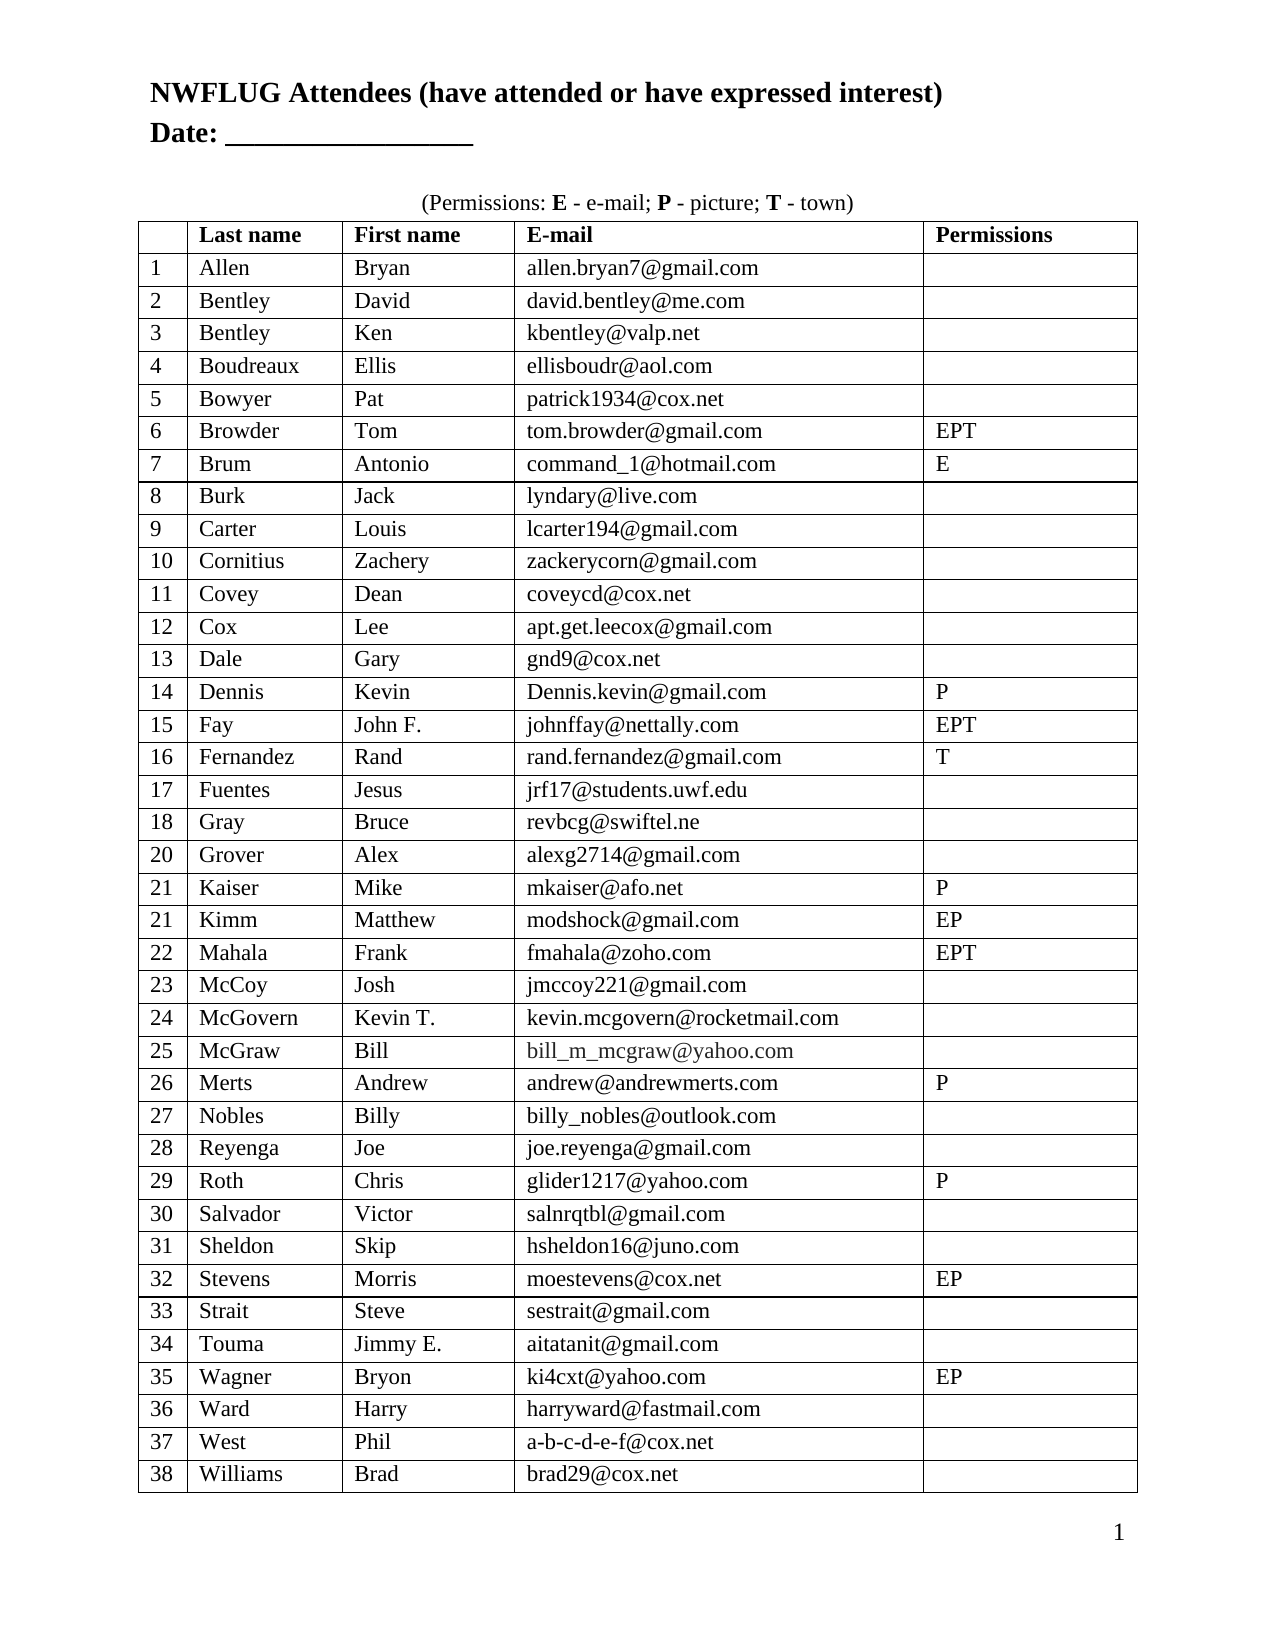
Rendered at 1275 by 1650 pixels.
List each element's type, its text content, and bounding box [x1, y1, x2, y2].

table_cell Cox [188, 613, 342, 644]
table_cell 13 [139, 645, 187, 677]
table_cell Dean [343, 580, 514, 612]
table_cell Cornitius [188, 548, 342, 579]
table_cell david.bentley@me.com [515, 287, 923, 318]
table_cell [924, 1395, 1137, 1427]
table_cell Salvador [188, 1200, 342, 1231]
table_cell 35 [139, 1363, 187, 1394]
table_cell Joe [343, 1135, 514, 1166]
table_cell kbentley@valp.net [515, 319, 923, 351]
table_cell [924, 1461, 1137, 1492]
table_cell Burk [188, 483, 342, 514]
table_cell P [924, 874, 1137, 905]
table_cell 4 [139, 352, 187, 383]
table_cell harryward@fastmail.com [515, 1395, 923, 1427]
table_cell 30 [139, 1200, 187, 1231]
table_cell Frank [343, 939, 514, 970]
table_cell gnd9@cox.net [515, 645, 923, 677]
table_cell Antonio [343, 450, 514, 481]
table_cell command_1@hotmail.com [515, 450, 923, 481]
table_cell 22 [139, 939, 187, 970]
table_cell [924, 1004, 1137, 1036]
table_cell 14 [139, 678, 187, 709]
table_cell Lee [343, 613, 514, 644]
table_cell Brum [188, 450, 342, 481]
table_cell EP [924, 906, 1137, 938]
table_cell Gary [343, 645, 514, 677]
table_cell alexg2714@gmail.com [515, 841, 923, 873]
table_cell Bentley [188, 319, 342, 351]
table_cell EPT [924, 711, 1137, 742]
table_cell Mahala [188, 939, 342, 970]
text NWFLUG Attendees (have attended or have expressed interest) [150, 75, 1125, 108]
table_cell Bruce [343, 809, 514, 840]
table_cell brad29@cox.net [515, 1461, 923, 1492]
table_cell Jesus [343, 776, 514, 807]
table_cell Dale [188, 645, 342, 677]
table_cell zackerycorn@gmail.com [515, 548, 923, 579]
table_cell Jack [343, 483, 514, 514]
table_cell Louis [343, 515, 514, 547]
table_cell mkaiser@afo.net [515, 874, 923, 905]
table_cell Alex [343, 841, 514, 873]
table_cell Phil [343, 1428, 514, 1459]
table_cell Reyenga [188, 1135, 342, 1166]
table_cell kevin.mcgovern@rocketmail.com [515, 1004, 923, 1036]
table_cell 1 [139, 254, 187, 286]
table_cell EPT [924, 417, 1137, 449]
table_cell Nobles [188, 1102, 342, 1133]
table_cell Ward [188, 1395, 342, 1427]
table_cell 15 [139, 711, 187, 742]
table_cell McGovern [188, 1004, 342, 1036]
table_cell Mike [343, 874, 514, 905]
table_cell Skip [343, 1232, 514, 1264]
table_cell 24 [139, 1004, 187, 1036]
table_cell lyndary@live.com [515, 483, 923, 514]
table_cell Stevens [188, 1265, 342, 1296]
table_cell joe.reyenga@gmail.com [515, 1135, 923, 1166]
table_cell 17 [139, 776, 187, 807]
table_cell Zachery [343, 548, 514, 579]
table_cell [924, 841, 1137, 873]
table_cell billy_nobles@outlook.com [515, 1102, 923, 1133]
table_cell 27 [139, 1102, 187, 1133]
table_cell 18 [139, 809, 187, 840]
table_cell 21 [139, 874, 187, 905]
table_cell 38 [139, 1461, 187, 1492]
table_cell John F. [343, 711, 514, 742]
table_header Permissions [924, 222, 1137, 253]
table_cell jmccoy221@gmail.com [515, 971, 923, 1003]
table_cell [924, 645, 1137, 677]
table_cell P [924, 1069, 1137, 1101]
table_cell Carter [188, 515, 342, 547]
table_cell Billy [343, 1102, 514, 1133]
table_cell andrew@andrewmerts.com [515, 1069, 923, 1101]
table_cell Ellis [343, 352, 514, 383]
table_cell [924, 548, 1137, 579]
table_cell [924, 287, 1137, 318]
table_cell David [343, 287, 514, 318]
table_cell [924, 1330, 1137, 1362]
table_cell johnffay@nettally.com [515, 711, 923, 742]
table_cell P [924, 678, 1137, 709]
table_cell coveycd@cox.net [515, 580, 923, 612]
table_cell Strait [188, 1298, 342, 1329]
table_cell allen.bryan7@gmail.com [515, 254, 923, 286]
table_cell [924, 515, 1137, 547]
table_cell Matthew [343, 906, 514, 938]
table_cell [924, 352, 1137, 383]
table_cell Browder [188, 417, 342, 449]
table_header [139, 222, 187, 253]
table_cell Brad [343, 1461, 514, 1492]
table_cell Bryan [343, 254, 514, 286]
table_cell [924, 1200, 1137, 1231]
table_cell 33 [139, 1298, 187, 1329]
table_cell Bill [343, 1037, 514, 1068]
table_cell 32 [139, 1265, 187, 1296]
table_cell 21 [139, 906, 187, 938]
table_cell Bentley [188, 287, 342, 318]
table_cell Gray [188, 809, 342, 840]
table_cell 8 [139, 483, 187, 514]
table_cell [924, 1428, 1137, 1459]
table_cell McCoy [188, 971, 342, 1003]
table_cell [924, 1102, 1137, 1133]
table_cell [924, 776, 1137, 807]
table_cell [924, 971, 1137, 1003]
table_cell [924, 809, 1137, 840]
table_cell EPT [924, 939, 1137, 970]
table_cell Morris [343, 1265, 514, 1296]
table_cell Andrew [343, 1069, 514, 1101]
table_cell [924, 1232, 1137, 1264]
table_cell 34 [139, 1330, 187, 1362]
table_cell revbcg@swiftel.ne [515, 809, 923, 840]
table_cell Fernandez [188, 743, 342, 775]
table_cell glider1217@yahoo.com [515, 1167, 923, 1199]
table_cell Tom [343, 417, 514, 449]
table_cell Covey [188, 580, 342, 612]
table_cell Harry [343, 1395, 514, 1427]
table_cell Victor [343, 1200, 514, 1231]
table_cell [924, 613, 1137, 644]
table_cell 26 [139, 1069, 187, 1101]
table_cell tom.browder@gmail.com [515, 417, 923, 449]
table_cell ki4cxt@yahoo.com [515, 1363, 923, 1394]
table_cell modshock@gmail.com [515, 906, 923, 938]
table_cell Grover [188, 841, 342, 873]
table_cell McGraw [188, 1037, 342, 1068]
table_cell [924, 580, 1137, 612]
table_cell patrick1934@cox.net [515, 385, 923, 416]
table_cell Bowyer [188, 385, 342, 416]
table_cell Josh [343, 971, 514, 1003]
table_cell 25 [139, 1037, 187, 1068]
table_cell 12 [139, 613, 187, 644]
table_cell bill_m_mcgraw@yahoo.com [515, 1037, 923, 1068]
table_cell 7 [139, 450, 187, 481]
table_cell Fay [188, 711, 342, 742]
table_cell aitatanit@gmail.com [515, 1330, 923, 1362]
table_cell a-b-c-d-e-f@cox.net [515, 1428, 923, 1459]
text Date: _________________ [150, 115, 1125, 149]
table_cell Kevin T. [343, 1004, 514, 1036]
table_cell hsheldon16@juno.com [515, 1232, 923, 1264]
table_cell Steve [343, 1298, 514, 1329]
table_cell Merts [188, 1069, 342, 1101]
table_cell Kevin [343, 678, 514, 709]
table_cell Boudreaux [188, 352, 342, 383]
table_cell lcarter194@gmail.com [515, 515, 923, 547]
table_cell 5 [139, 385, 187, 416]
table_cell Dennis.kevin@gmail.com [515, 678, 923, 709]
table_cell moestevens@cox.net [515, 1265, 923, 1296]
table_cell Roth [188, 1167, 342, 1199]
table_cell Jimmy E. [343, 1330, 514, 1362]
table_header Last name [188, 222, 342, 253]
table_cell Pat [343, 385, 514, 416]
table_cell apt.get.leecox@gmail.com [515, 613, 923, 644]
table_cell Ken [343, 319, 514, 351]
table_cell EP [924, 1265, 1137, 1296]
table_cell Williams [188, 1461, 342, 1492]
table_cell E [924, 450, 1137, 481]
table_cell [924, 483, 1137, 514]
table_cell [924, 254, 1137, 286]
table_cell 28 [139, 1135, 187, 1166]
table_cell 20 [139, 841, 187, 873]
table_cell P [924, 1167, 1137, 1199]
table_cell 16 [139, 743, 187, 775]
table_cell Allen [188, 254, 342, 286]
table_cell Touma [188, 1330, 342, 1362]
table_cell [924, 1037, 1137, 1068]
table_cell [924, 1135, 1137, 1166]
table_cell T [924, 743, 1137, 775]
table_cell 3 [139, 319, 187, 351]
table_cell sestrait@gmail.com [515, 1298, 923, 1329]
table_cell [924, 385, 1137, 416]
table_cell 37 [139, 1428, 187, 1459]
table_cell Fuentes [188, 776, 342, 807]
table_cell 11 [139, 580, 187, 612]
table_header First name [343, 222, 514, 253]
table_cell 6 [139, 417, 187, 449]
table_cell 31 [139, 1232, 187, 1264]
table_cell Rand [343, 743, 514, 775]
table_cell ellisboudr@aol.com [515, 352, 923, 383]
table_cell [924, 1298, 1137, 1329]
table_cell jrf17@students.uwf.edu [515, 776, 923, 807]
table_cell salnrqtbl@gmail.com [515, 1200, 923, 1231]
table_cell Kaiser [188, 874, 342, 905]
table_cell Bryon [343, 1363, 514, 1394]
table_cell 23 [139, 971, 187, 1003]
table_cell rand.fernandez@gmail.com [515, 743, 923, 775]
table_cell 2 [139, 287, 187, 318]
table_cell [924, 319, 1137, 351]
text (Permissions: E - e-mail; P - picture; T - town) [150, 189, 1125, 215]
table_cell Kimm [188, 906, 342, 938]
table_cell 29 [139, 1167, 187, 1199]
table_cell Dennis [188, 678, 342, 709]
table_header E-mail [515, 222, 923, 253]
table_cell West [188, 1428, 342, 1459]
table_cell 10 [139, 548, 187, 579]
table_cell Wagner [188, 1363, 342, 1394]
table_cell 9 [139, 515, 187, 547]
table_cell Chris [343, 1167, 514, 1199]
table_cell fmahala@zoho.com [515, 939, 923, 970]
table_cell 36 [139, 1395, 187, 1427]
table_cell Sheldon [188, 1232, 342, 1264]
table_cell EP [924, 1363, 1137, 1394]
